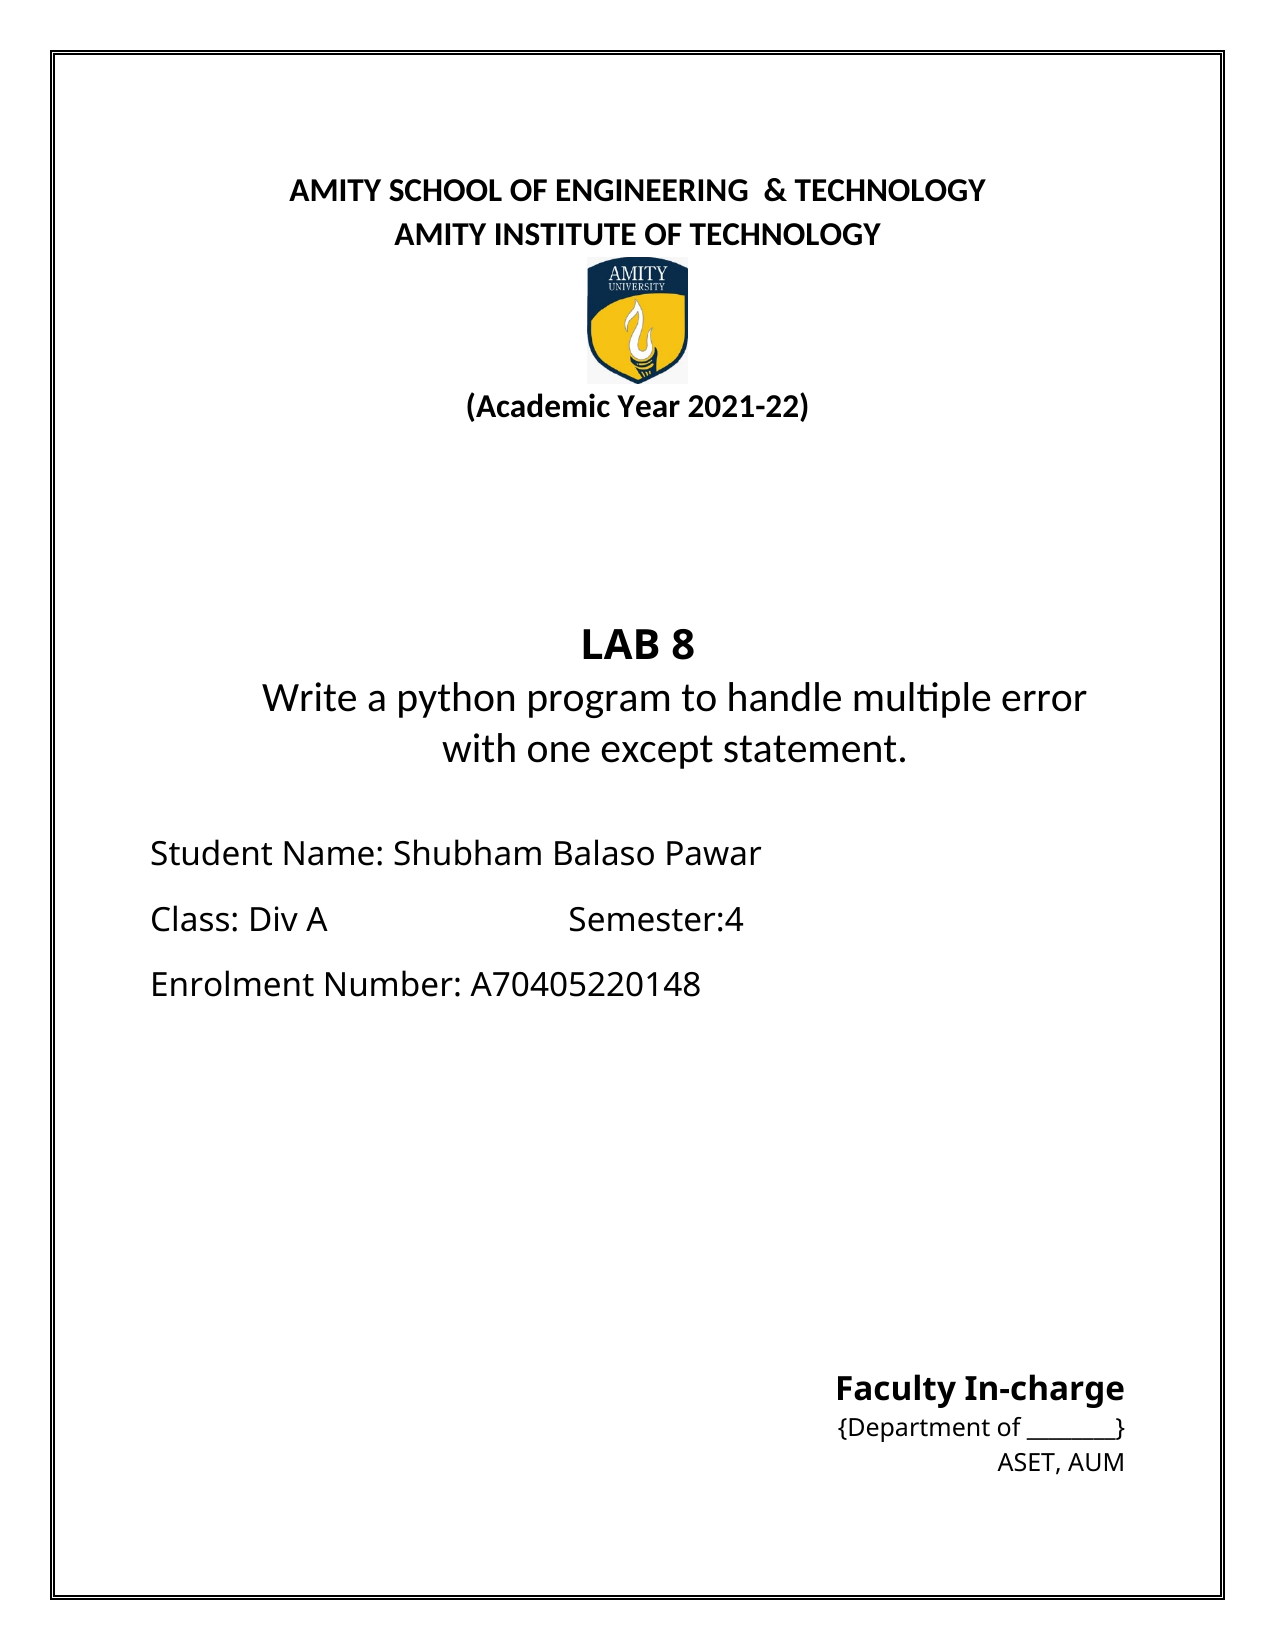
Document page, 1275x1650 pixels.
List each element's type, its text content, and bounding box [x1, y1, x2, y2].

text (Academic Year 2021-22) [150, 385, 1125, 426]
text Class: Div A Semester:4 [150, 895, 1125, 941]
text ASET, AUM [150, 1444, 1125, 1478]
text AMITY INSTITUTE OF TECHNOLOGY [150, 213, 1125, 254]
picture [587, 257, 688, 384]
text Student Name: Shubham Balaso Pawar [150, 830, 1125, 875]
text Write a python program to handle multiple error with one except statement. [225, 671, 1125, 773]
text LAB 8 [150, 614, 1125, 671]
text Faculty In-charge [150, 1365, 1125, 1410]
text Enrolment Number: A70405220148 [150, 961, 1125, 1006]
text AMITY SCHOOL OF ENGINEERING & TECHNOLOGY [150, 169, 1125, 210]
text {Department of ________} [150, 1410, 1125, 1444]
